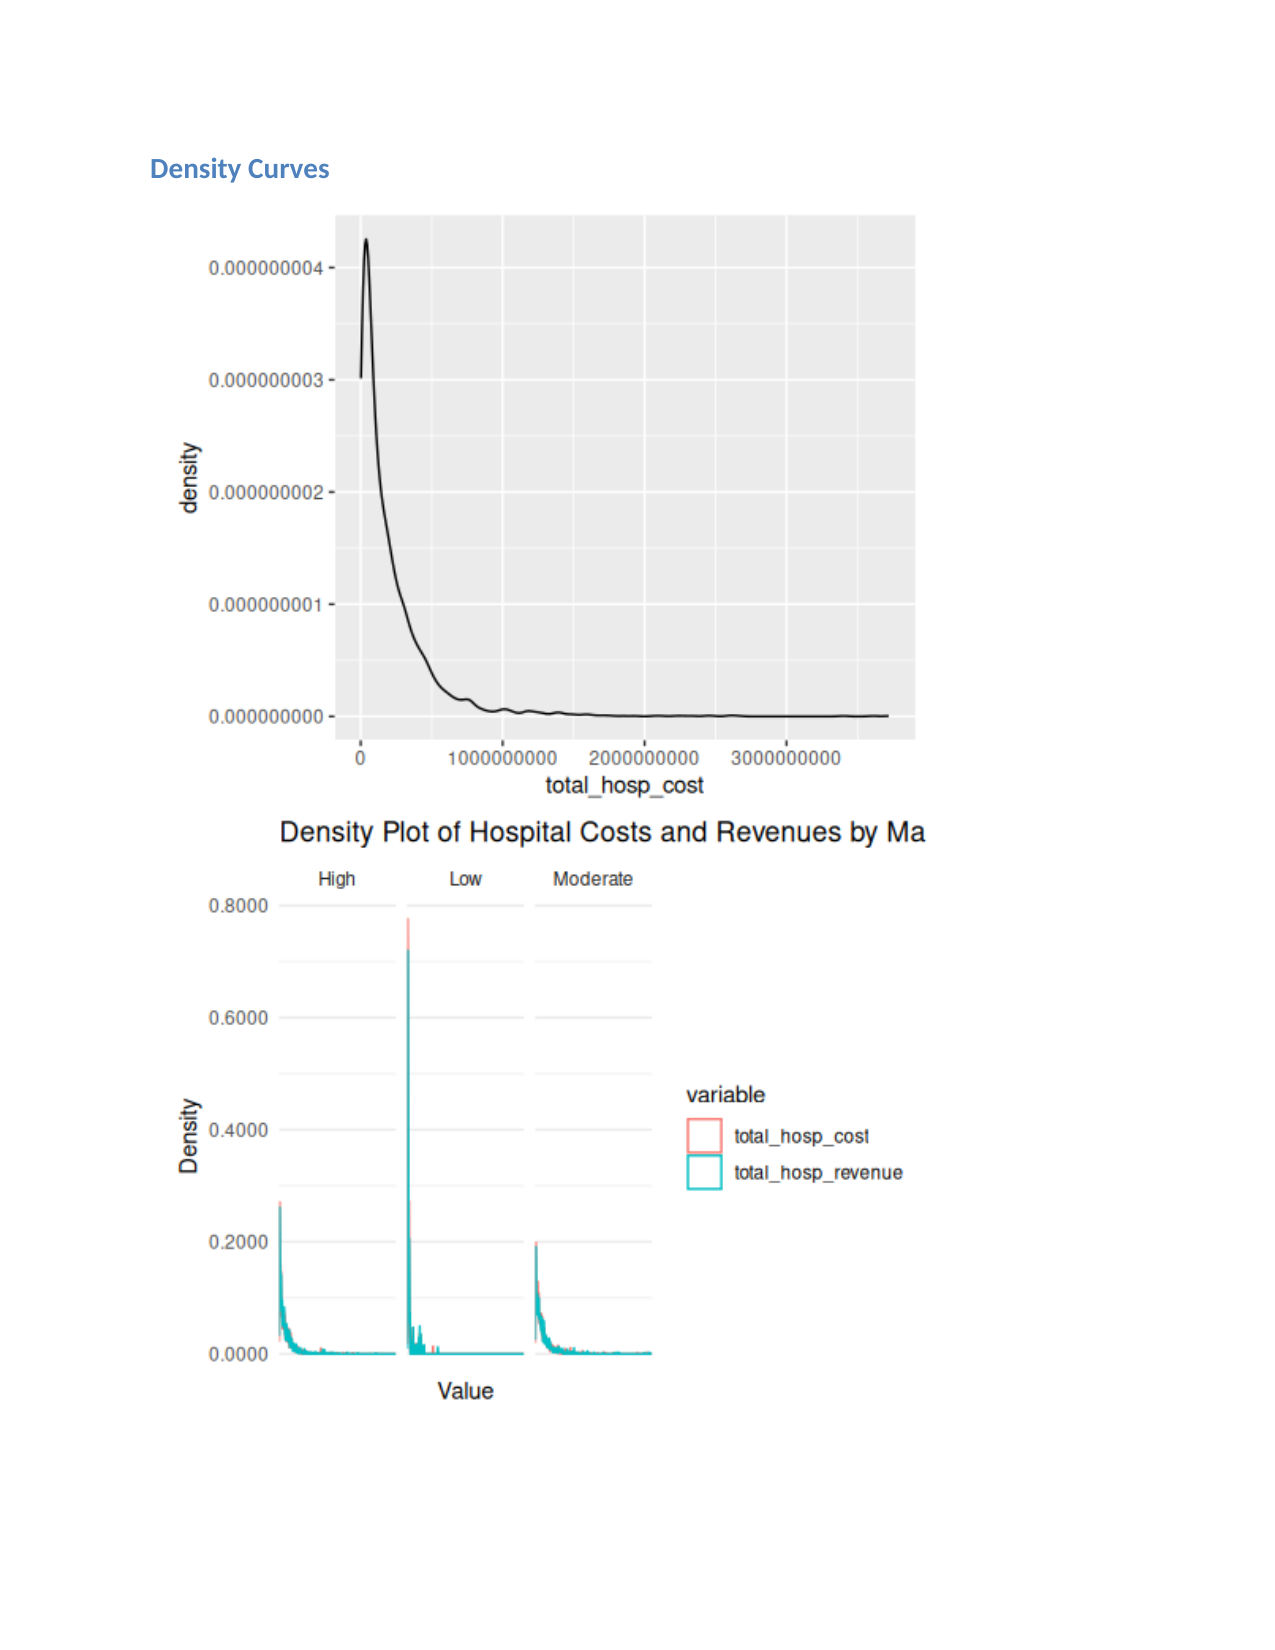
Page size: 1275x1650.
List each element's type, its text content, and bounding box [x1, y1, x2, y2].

picture [168, 204, 927, 1417]
subtitle Density Curves [150, 150, 1125, 186]
